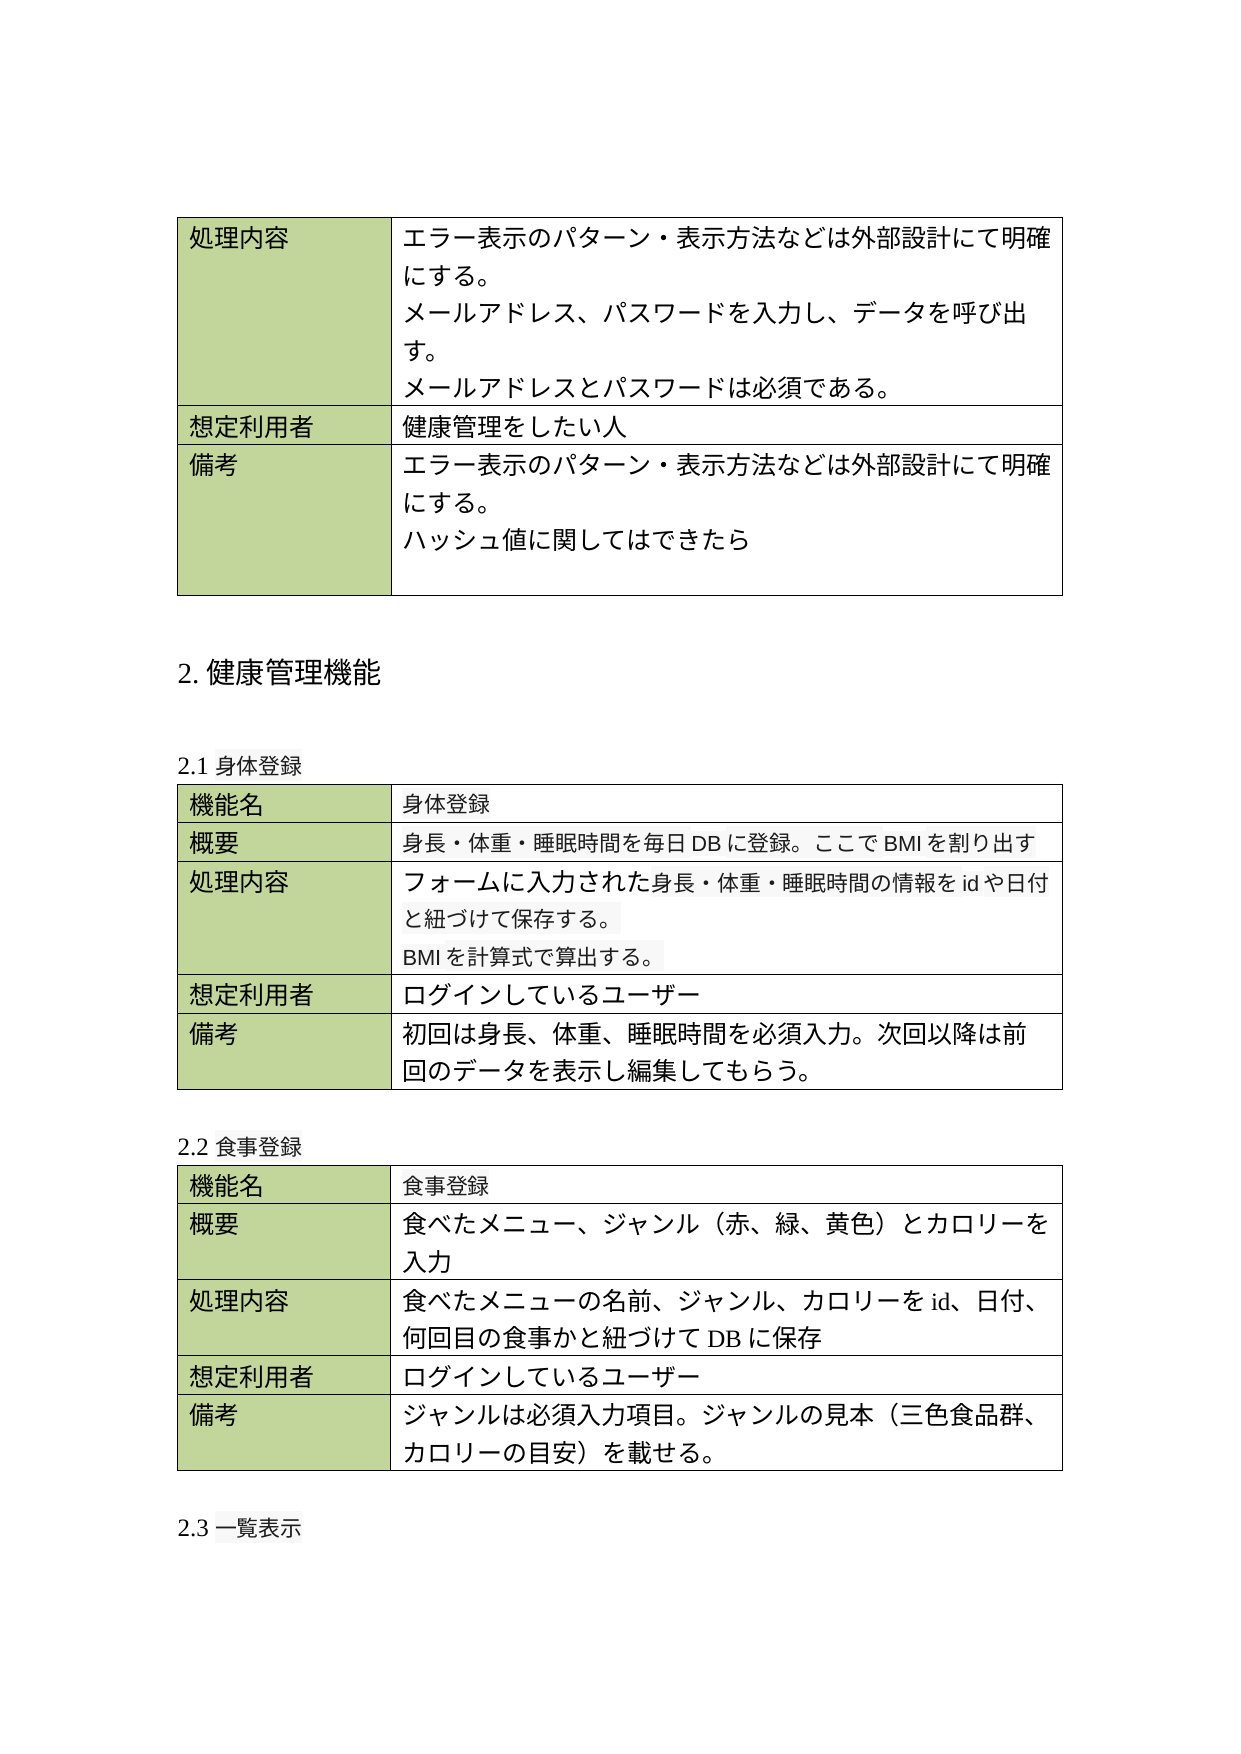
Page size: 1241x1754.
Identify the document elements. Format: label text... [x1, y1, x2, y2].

table_cell 想定利用者 [178, 1356, 390, 1394]
table_cell 概要 [178, 1204, 390, 1279]
text 2.1 身体登録 [177, 746, 1063, 783]
table_cell 備考 [178, 445, 391, 595]
table_cell 初回は身長、体重、睡眠時間を必須入力。次回以降は前回のデータを表示し編集してもらう。 [392, 1014, 1062, 1089]
table_cell 処理内容 [178, 218, 391, 405]
table_cell 食べたメニュー、ジャンル（赤、緑、黄色）とカロリーを入力 [391, 1204, 1062, 1279]
table_cell 想定利用者 [178, 975, 391, 1013]
text 2.3 一覧表示 [177, 1508, 1063, 1546]
table_header 食事登録 [391, 1166, 1062, 1203]
table_cell 処理内容 [178, 1280, 390, 1355]
table_header 身体登録 [392, 785, 1062, 822]
table_cell フォームに入力された身長・体重・睡眠時間の情報をidや日付と紐づけて保存する。 BMIを計算式で算出する。 [392, 862, 1062, 974]
table_cell 食べたメニューの名前、ジャンル、カロリーをid、日付、何回目の食事かと紐づけてDBに保存 [391, 1280, 1062, 1355]
table_cell 処理内容 [178, 862, 391, 974]
table_cell 概要 [178, 823, 391, 861]
table_cell 想定利用者 [178, 406, 391, 444]
table_cell 備考 [178, 1014, 391, 1089]
text 2. 健康管理機能 [177, 633, 1063, 708]
text 2.2 食事登録 [177, 1127, 1063, 1165]
table_cell 健康管理をしたい人 [392, 406, 1062, 444]
table_cell 身長・体重・睡眠時間を毎日DBに登録。ここでBMIを割り出す [392, 823, 1062, 861]
table_cell ログインしているユーザー [391, 1356, 1062, 1394]
table_cell 備考 [178, 1395, 390, 1470]
table_cell エラー表示のパターン・表示方法などは外部設計にて明確にする。 メールアドレス、パスワードを入力し、データを呼び出す。 メールアドレスとパスワードは必須である。 [392, 218, 1062, 405]
table_header 機能名 [178, 785, 391, 822]
table_cell エラー表示のパターン・表示方法などは外部設計にて明確にする。 ハッシュ値に関してはできたら [392, 445, 1062, 595]
table_cell ジャンルは必須入力項目。ジャンルの見本（三色食品群、カロリーの目安）を載せる。 [391, 1395, 1062, 1470]
table_cell ログインしているユーザー [392, 975, 1062, 1013]
table_header 機能名 [178, 1166, 390, 1203]
